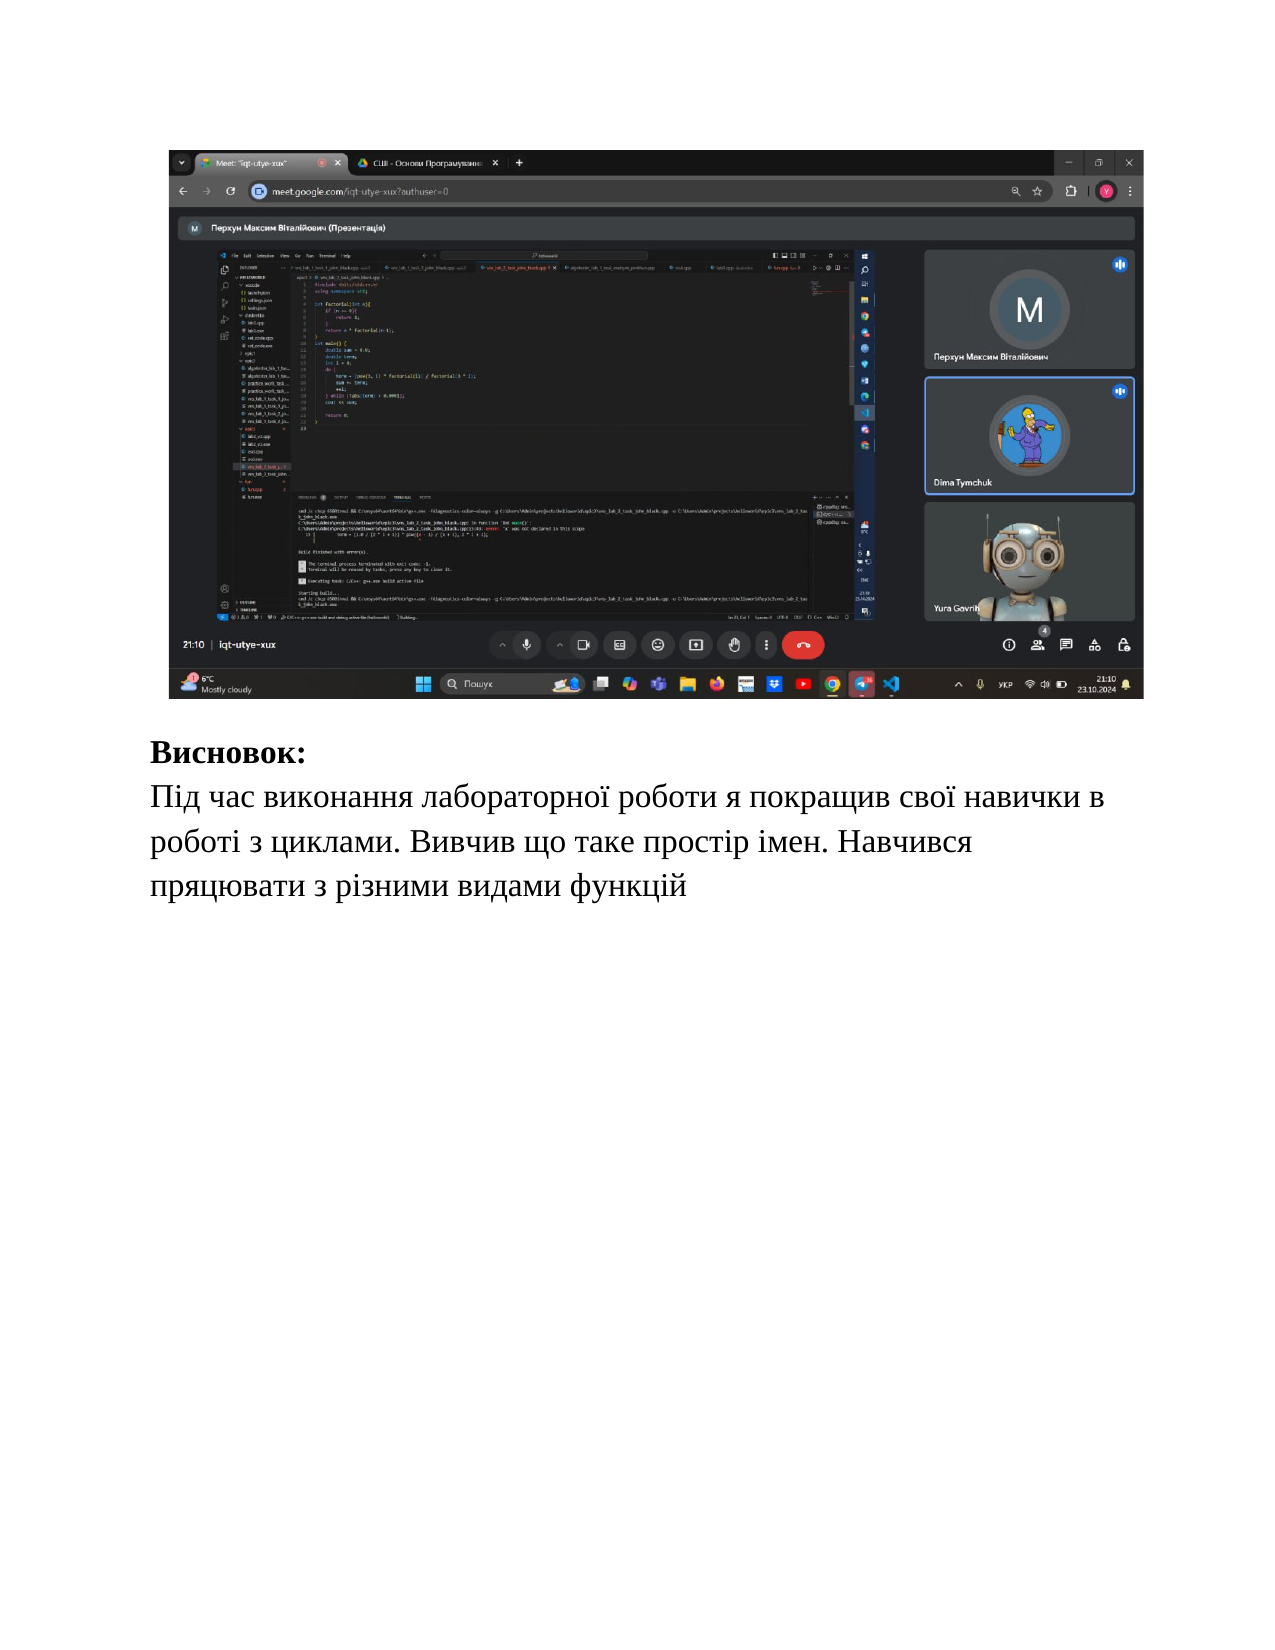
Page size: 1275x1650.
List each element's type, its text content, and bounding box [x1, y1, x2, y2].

text Висновок: Під час виконання лабораторної роботи я покращив свої навички в роботі з циклами. Вивчив що таке простір імен. Навчився пряцювати з різними видами функцій [150, 732, 1125, 903]
